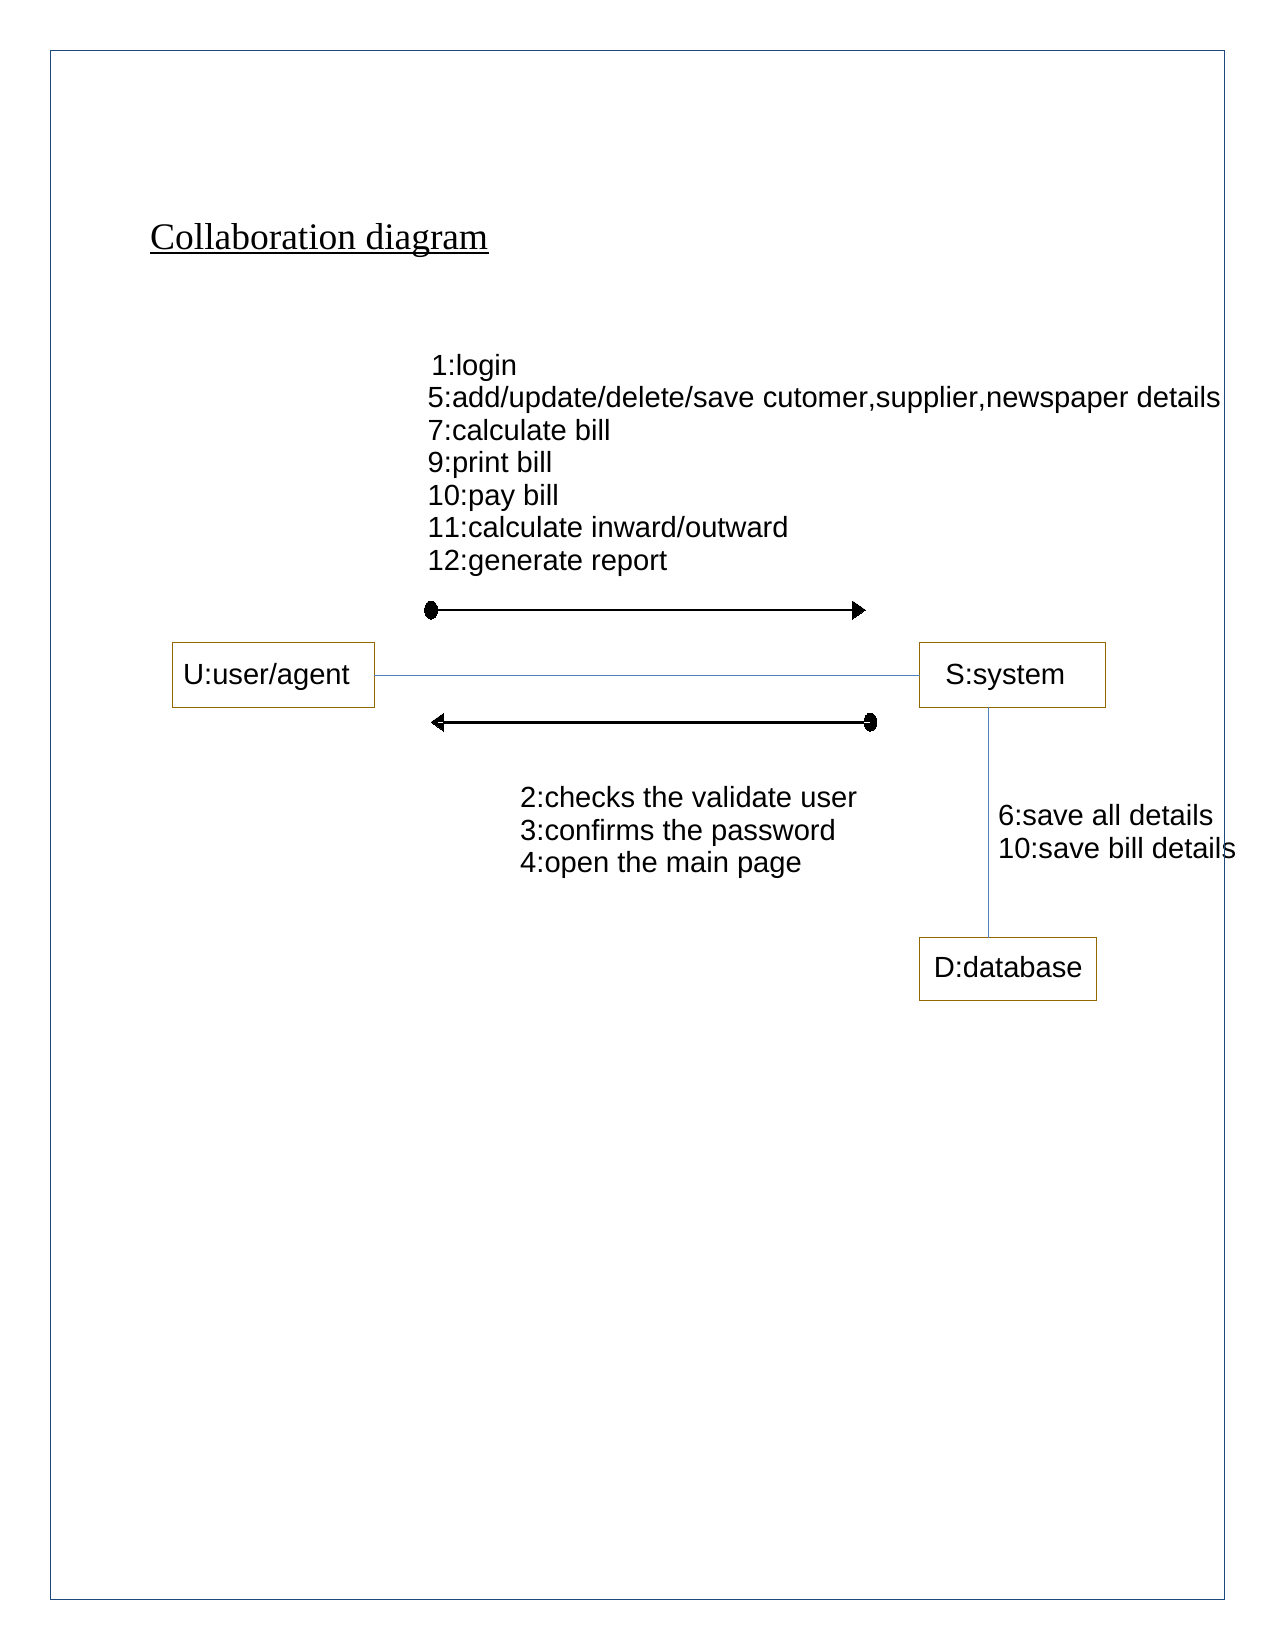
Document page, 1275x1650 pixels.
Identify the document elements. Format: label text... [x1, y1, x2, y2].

text Collaboration diagram [150, 215, 1125, 258]
